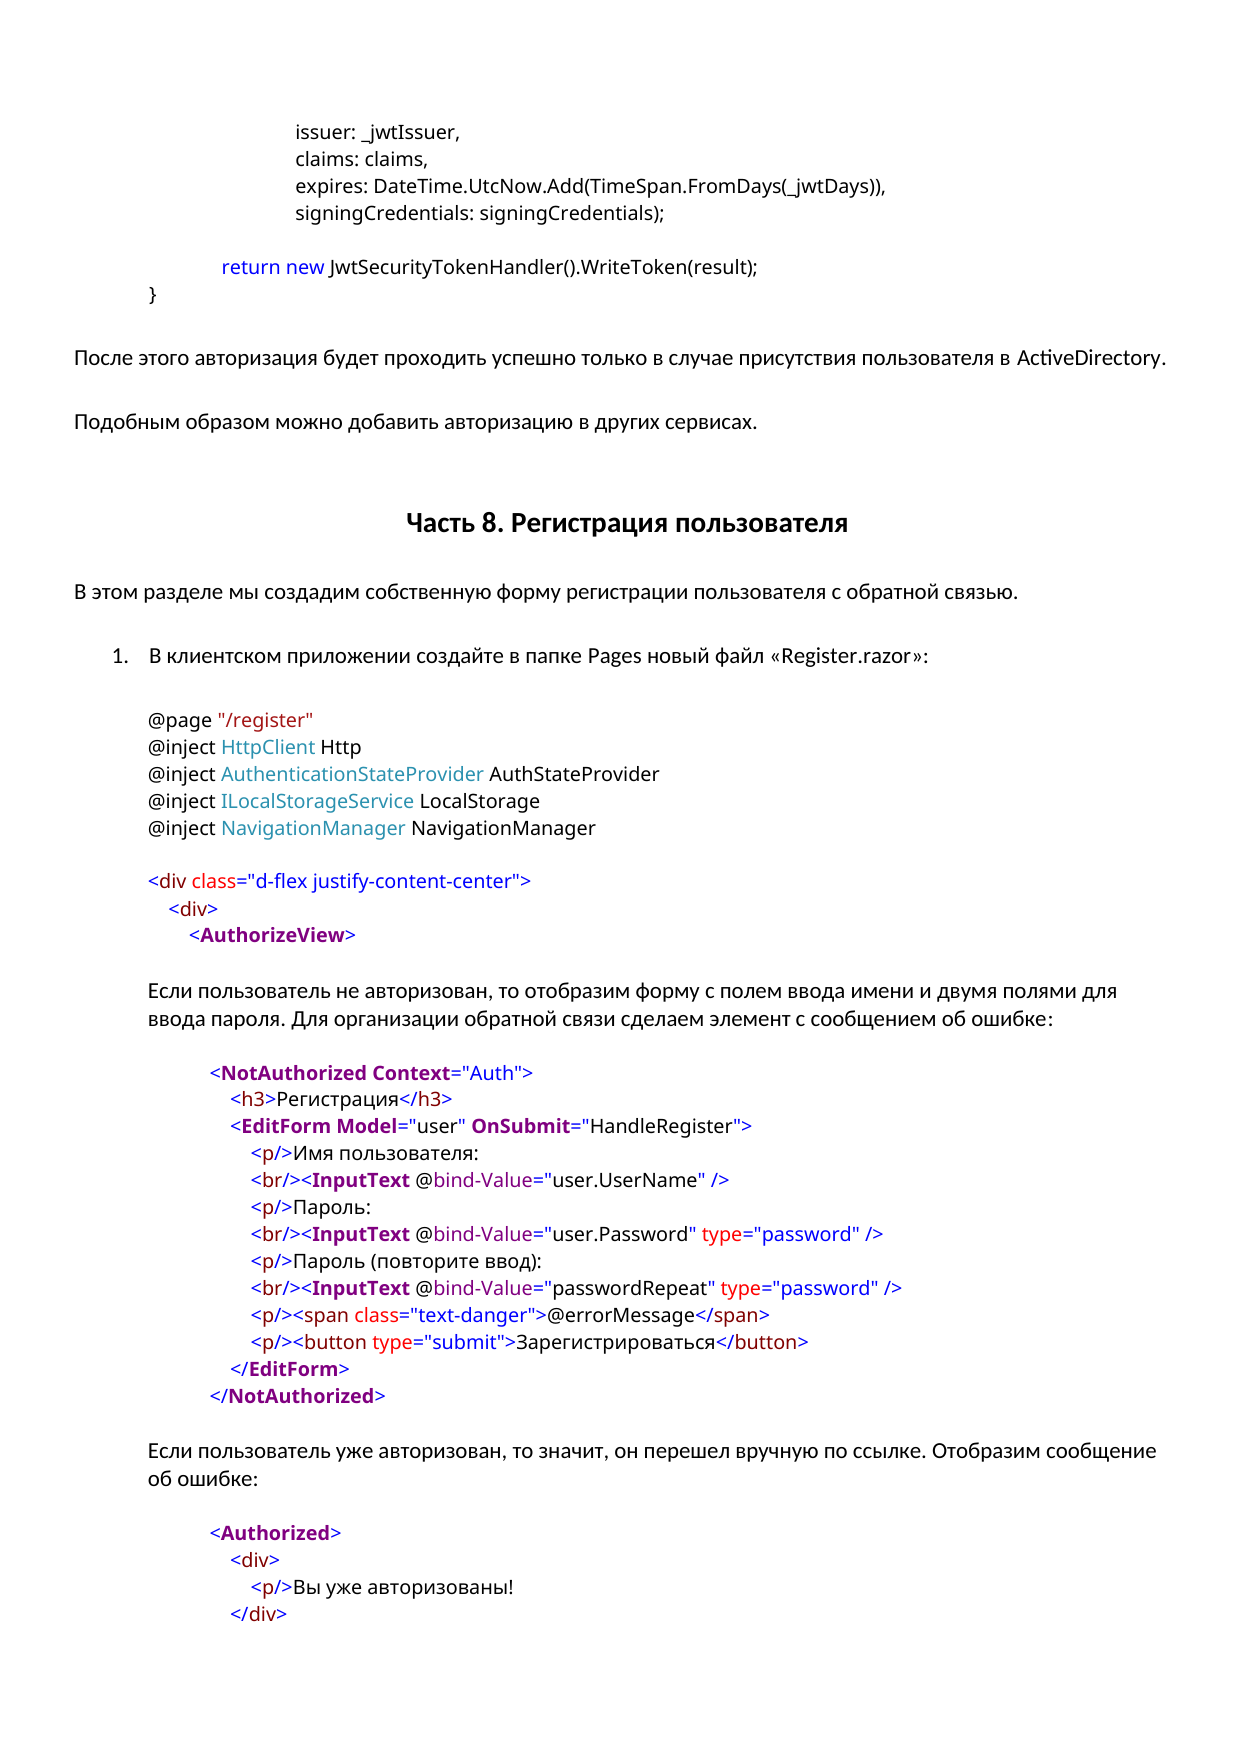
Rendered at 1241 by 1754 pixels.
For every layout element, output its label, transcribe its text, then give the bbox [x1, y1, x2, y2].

text signingCredentials: signingCredentials); [74, 199, 1181, 226]
text @inject AuthenticationStateProvider AuthStateProvider [148, 760, 1181, 787]
text <h3>Регистрация</h3> [148, 1086, 1181, 1113]
text return new JwtSecurityTokenHandler().WriteToken(result); [74, 253, 1181, 280]
text <div> [148, 895, 1181, 922]
text </div> [148, 1600, 1181, 1627]
text <p/>Имя пользователя: [148, 1140, 1181, 1167]
text </NotAuthorized> [148, 1382, 1181, 1409]
text Если пользователь уже авторизован, то значит, он перешел вручную по ссылке. Отобразим сообщение об ошибке: [148, 1436, 1181, 1492]
text <p/>Вы уже авторизованы! [148, 1573, 1181, 1600]
text <br/><InputText @bind-Value="user.Password" type="password" /> [148, 1221, 1181, 1248]
text Часть 8. Регистрация пользователя [74, 504, 1181, 540]
text <Authorized> [148, 1519, 1181, 1546]
text <br/><InputText @bind-Value="user.UserName" /> [148, 1167, 1181, 1194]
text <p/>Пароль (повторите ввод): [148, 1248, 1181, 1274]
list В клиентском приложении создайте в папке Pages новый файл «Register.razor»: [111, 642, 1181, 669]
text <AuthorizeView> [148, 922, 1181, 949]
text <EditForm Model="user" OnSubmit="HandleRegister"> [148, 1113, 1181, 1140]
list } [149, 280, 1181, 307]
text @inject NavigationManager NavigationManager [148, 814, 1181, 841]
text issuer: _jwtIssuer, [74, 118, 1181, 145]
text После этого авторизация будет проходить успешно только в случае присутствия пользователя в ActiveDirectory. [74, 343, 1181, 371]
text <p/><button type="submit">Зарегистрироваться</button> [148, 1328, 1181, 1356]
text В этом разделе мы создадим собственную форму регистрации пользователя с обратной связью. [74, 577, 1181, 605]
text <p/>Пароль: [148, 1194, 1181, 1221]
text <br/><InputText @bind-Value="passwordRepeat" type="password" /> [148, 1274, 1181, 1302]
text <div class="d-flex justify-content-center"> [148, 868, 1181, 895]
text @inject HttpClient Http [148, 733, 1181, 760]
text claims: claims, [74, 145, 1181, 172]
text </EditForm> [148, 1356, 1181, 1382]
text @inject ILocalStorageService LocalStorage [148, 787, 1181, 814]
text <p/><span class="text-danger">@errorMessage</span> [148, 1302, 1181, 1328]
text @page "/register" [148, 706, 1181, 733]
text <div> [148, 1546, 1181, 1573]
text Если пользователь не авторизован, то отобразим форму с полем ввода имени и двумя полями для ввода пароля. Для организации обратной связи сделаем элемент с сообщением об ошибке: [148, 976, 1181, 1032]
text <NotAuthorized Context="Auth"> [148, 1059, 1181, 1086]
text expires: DateTime.UtcNow.Add(TimeSpan.FromDays(_jwtDays)), [74, 172, 1181, 199]
text Подобным образом можно добавить авторизацию в других сервисах. [74, 407, 1181, 436]
